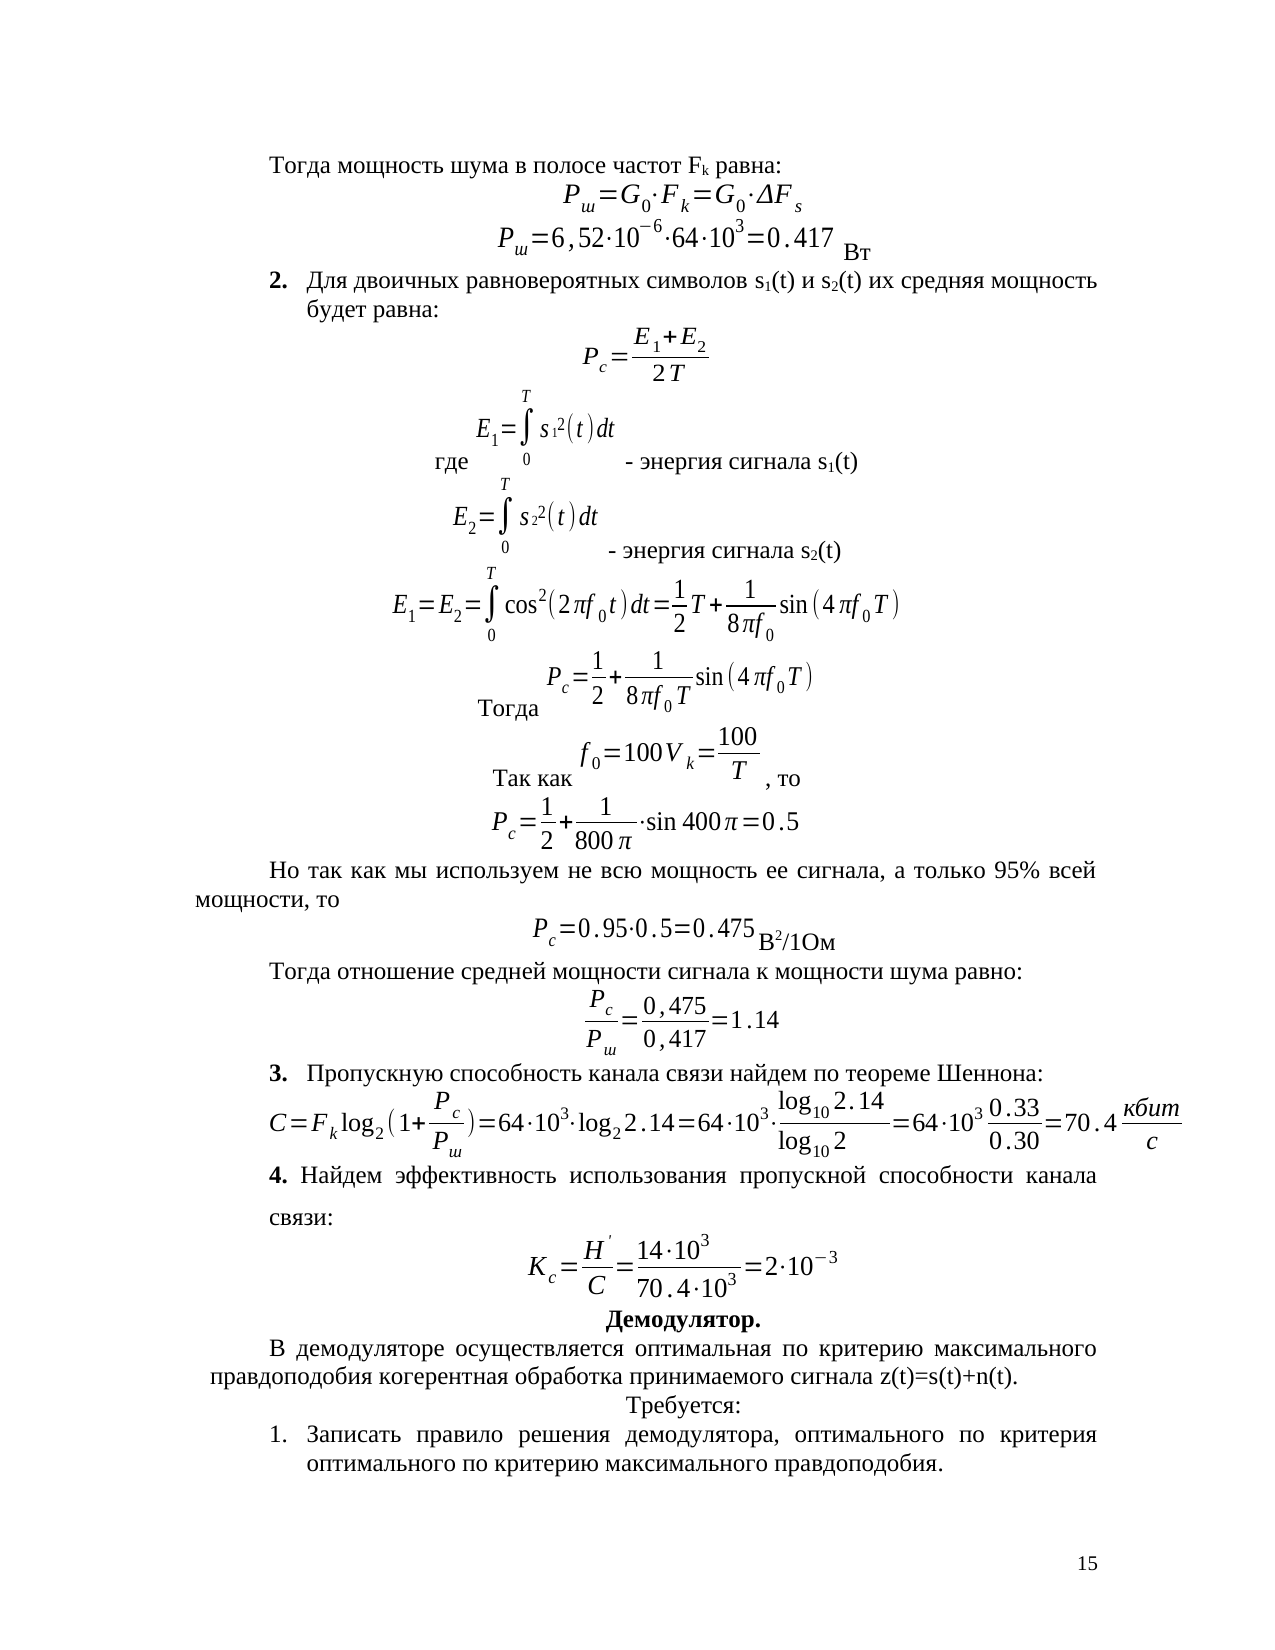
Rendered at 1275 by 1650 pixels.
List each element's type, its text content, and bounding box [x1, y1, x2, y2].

list Записать правило решения демодулятора, оптимального по критерия оптимального по критерию максимального правдоподобия. [269, 1419, 1098, 1476]
text В демодуляторе осуществляется оптимальная по критерию максимального правдоподобия когерентная обработка принимаемого сигнала z(t)=s(t)+n(t). [210, 1333, 1098, 1390]
text 4. Найдем эффективность использования пропускной способности канала связи: [269, 1087, 1098, 1230]
list Пропускную способность канала связи найдем по теореме Шеннона: [269, 1058, 1098, 1087]
text Требуется: [210, 1390, 1098, 1419]
text - энергия сигнала s2(t) [195, 475, 1098, 563]
list Для двоичных равновероятных символов s1(t) и s2(t) их средняя мощность будет равна: [269, 265, 1098, 323]
text где - энергия сигнала s1(t) [195, 387, 1098, 475]
text Тогда отношение средней мощности сигнала к мощности шума равно: [195, 956, 1098, 985]
text Вт [195, 216, 1098, 265]
text Демодулятор. [269, 1304, 1098, 1333]
text Тогда [195, 646, 1098, 722]
text В2/1Ом [195, 913, 1098, 956]
text Так как , то [195, 722, 1098, 791]
text Тогда мощность шума в полосе частот Fk равна: [195, 150, 1098, 179]
text Но так как мы используем не всю мощность ее сигнала, а только 95% всей мощности, то [195, 856, 1098, 913]
